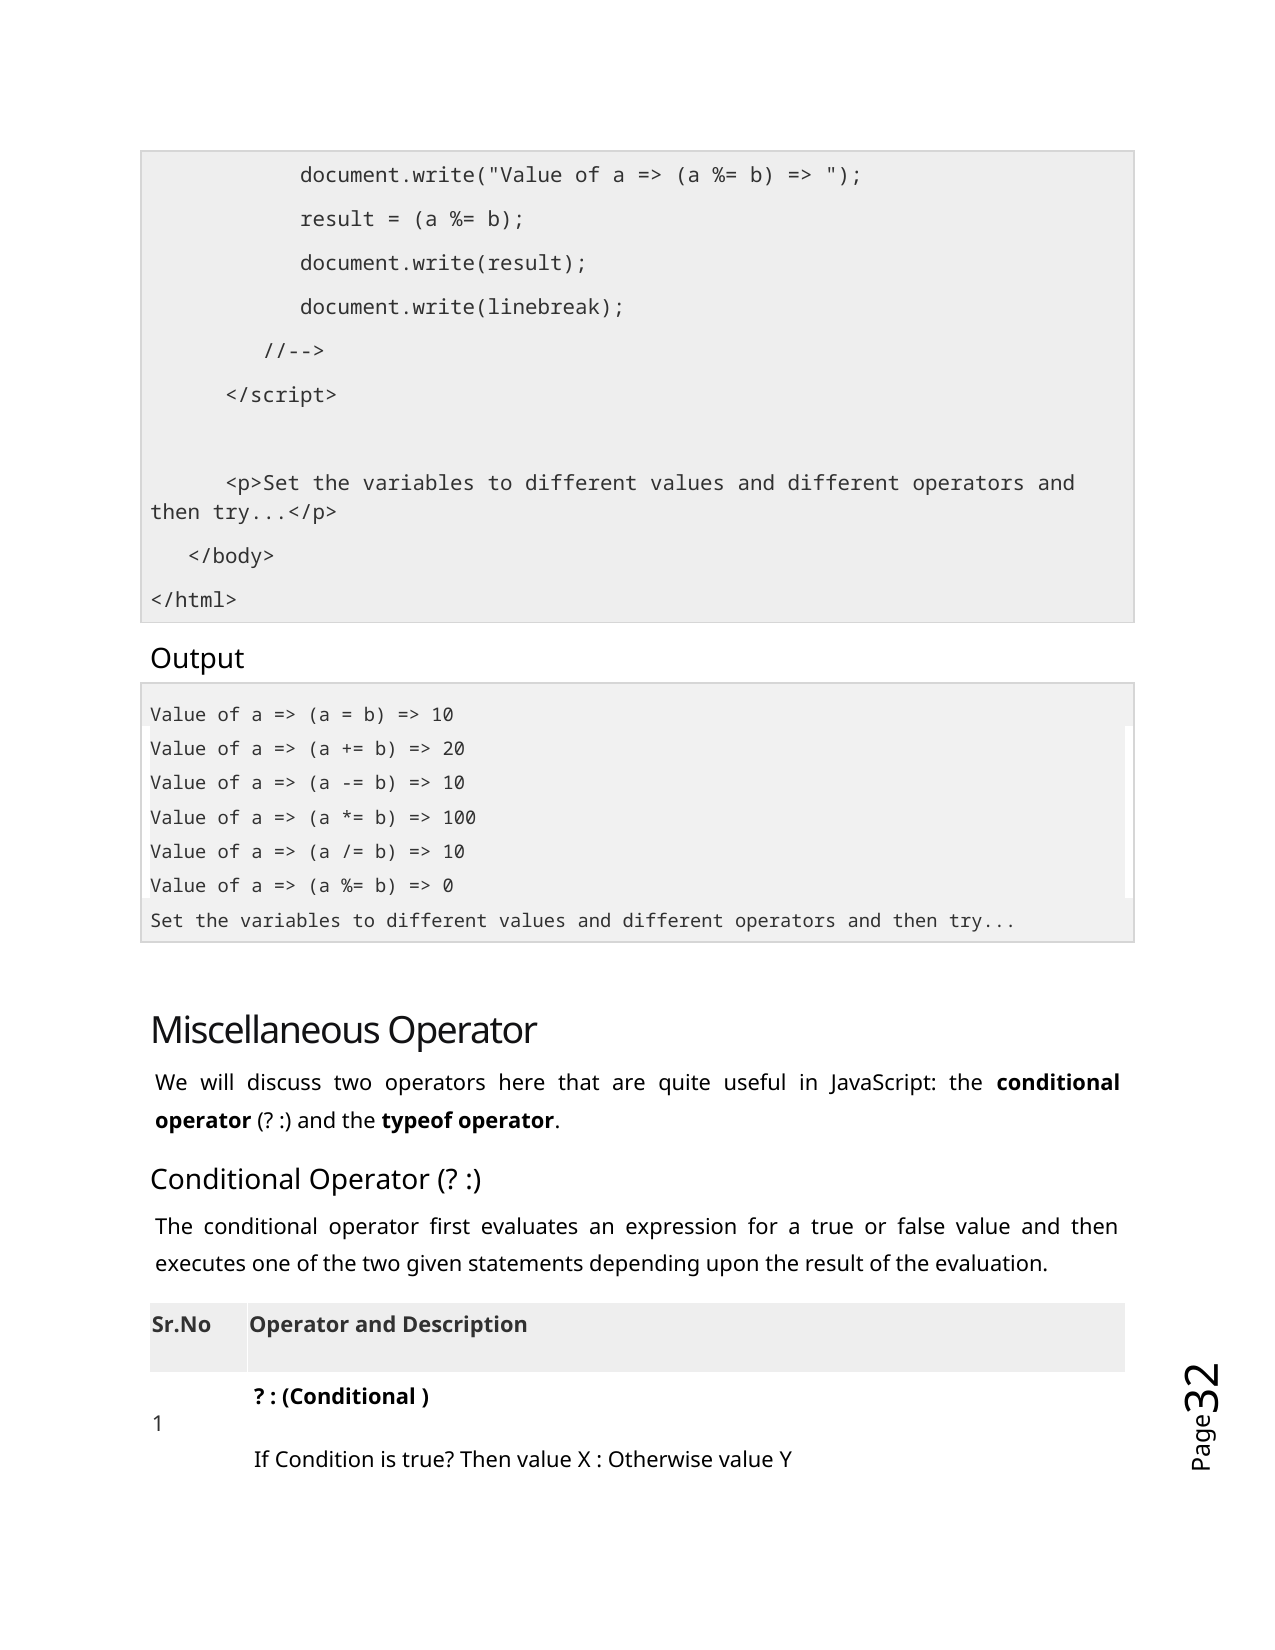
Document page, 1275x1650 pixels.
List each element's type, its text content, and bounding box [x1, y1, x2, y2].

text document.write(result); [142, 238, 1133, 276]
text </script> [142, 370, 1133, 409]
table_cell 1 [150, 1372, 247, 1500]
table_header Operator and Description [248, 1303, 1125, 1372]
text <p>Set the variables to different values and different operators and then try...</p> [142, 458, 1133, 525]
text Set the variables to different values and different operators and then try... [142, 888, 1133, 941]
text Value of a => (a /= b) => 10 [150, 829, 1125, 864]
text We will discuss two operators here that are quite useful in JavaScript: the conditional operator (? :) and the typeof operator. [155, 1060, 1120, 1135]
table_header Sr.No [150, 1303, 247, 1372]
text Value of a => (a -= b) => 10 [150, 761, 1125, 795]
text Value of a => (a = b) => 10 [142, 684, 1133, 726]
table_cell ? : (Conditional ) If Condition is true? Then value X : Otherwise value Y [248, 1372, 1125, 1500]
text Output [150, 639, 1120, 677]
text Miscellaneous Operator [150, 1004, 1120, 1055]
text //--> [142, 326, 1133, 364]
text document.write(linebreak); [142, 282, 1133, 321]
text </html> [142, 575, 1133, 622]
text Value of a => (a += b) => 20 [150, 726, 1125, 761]
text Value of a => (a %= b) => 0 [150, 864, 1125, 888]
text Conditional Operator (? :) [150, 1160, 1120, 1198]
text </body> [142, 531, 1133, 569]
text result = (a %= b); [142, 194, 1133, 232]
text Value of a => (a *= b) => 100 [150, 795, 1125, 829]
text document.write("Value of a => (a %= b) => "); [142, 152, 1133, 188]
text The conditional operator first evaluates an expression for a true or false value and then executes one of the two given statements depending upon the result of the evaluation. [155, 1203, 1120, 1278]
